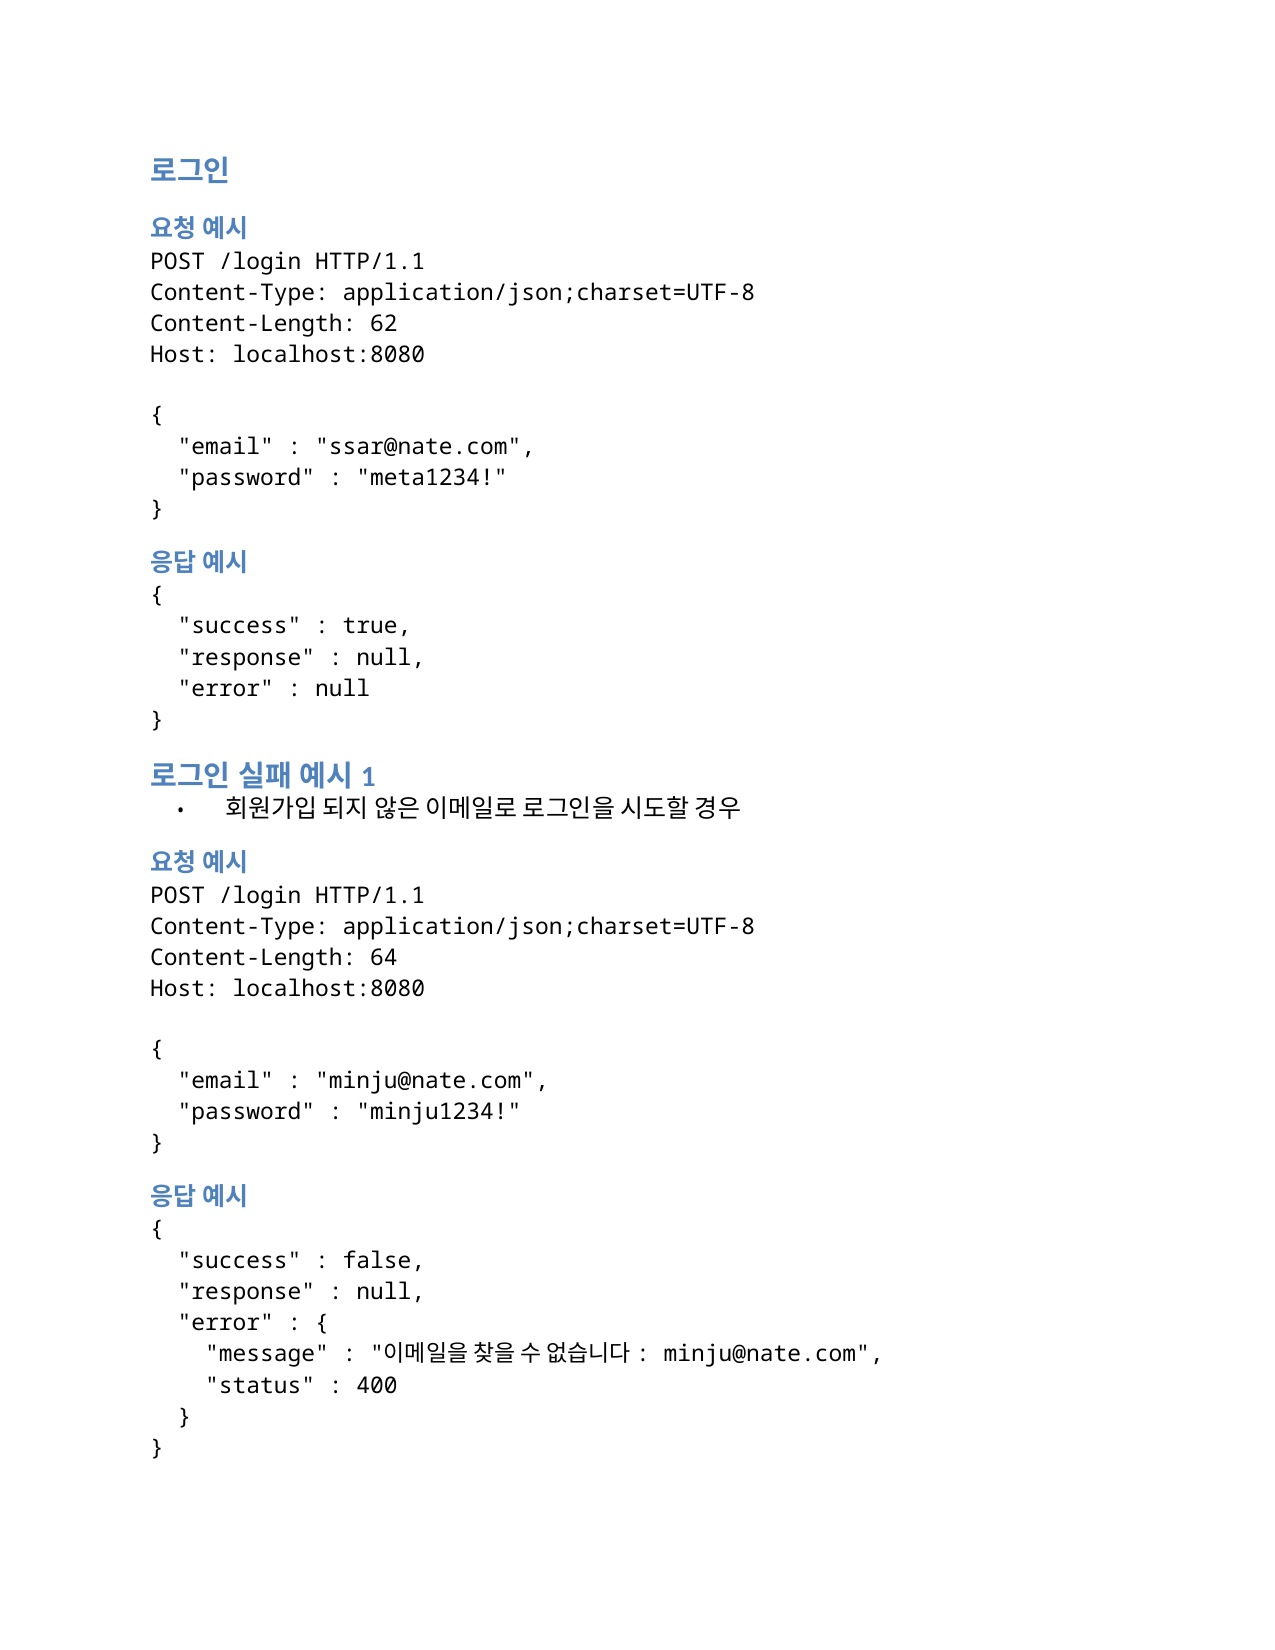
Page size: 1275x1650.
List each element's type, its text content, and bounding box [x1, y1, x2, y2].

subtitle 로그인 [150, 150, 1125, 190]
list 회원가입 되지 않은 이메일로 로그인을 시도할 경우 [175, 795, 1125, 824]
text POST /login HTTP/1.1 Content-Type: application/json;charset=UTF-8 Content-Length: 64 Host: localhost:8080 { "email" : "minju@nate.com", "password" : "minju1234!" } [150, 879, 1125, 1157]
subtitle 요청 예시 [150, 844, 1125, 879]
subtitle 응답 예시 [150, 544, 1125, 578]
subtitle 요청 예시 [150, 211, 1125, 244]
subtitle 로그인 실패 예시 1 [150, 755, 1125, 795]
subtitle 응답 예시 [150, 1178, 1125, 1212]
text { "success" : true, "response" : null, "error" : null } [150, 578, 1125, 734]
text POST /login HTTP/1.1 Content-Type: application/json;charset=UTF-8 Content-Length: 62 Host: localhost:8080 { "email" : "ssar@nate.com", "password" : "meta1234!" } [150, 244, 1125, 523]
text { "success" : false, "response" : null, "error" : { "message" : "이메일을 찾을 수 없습니다 : minju@nate.com", "status" : 400 } } [150, 1212, 1125, 1462]
